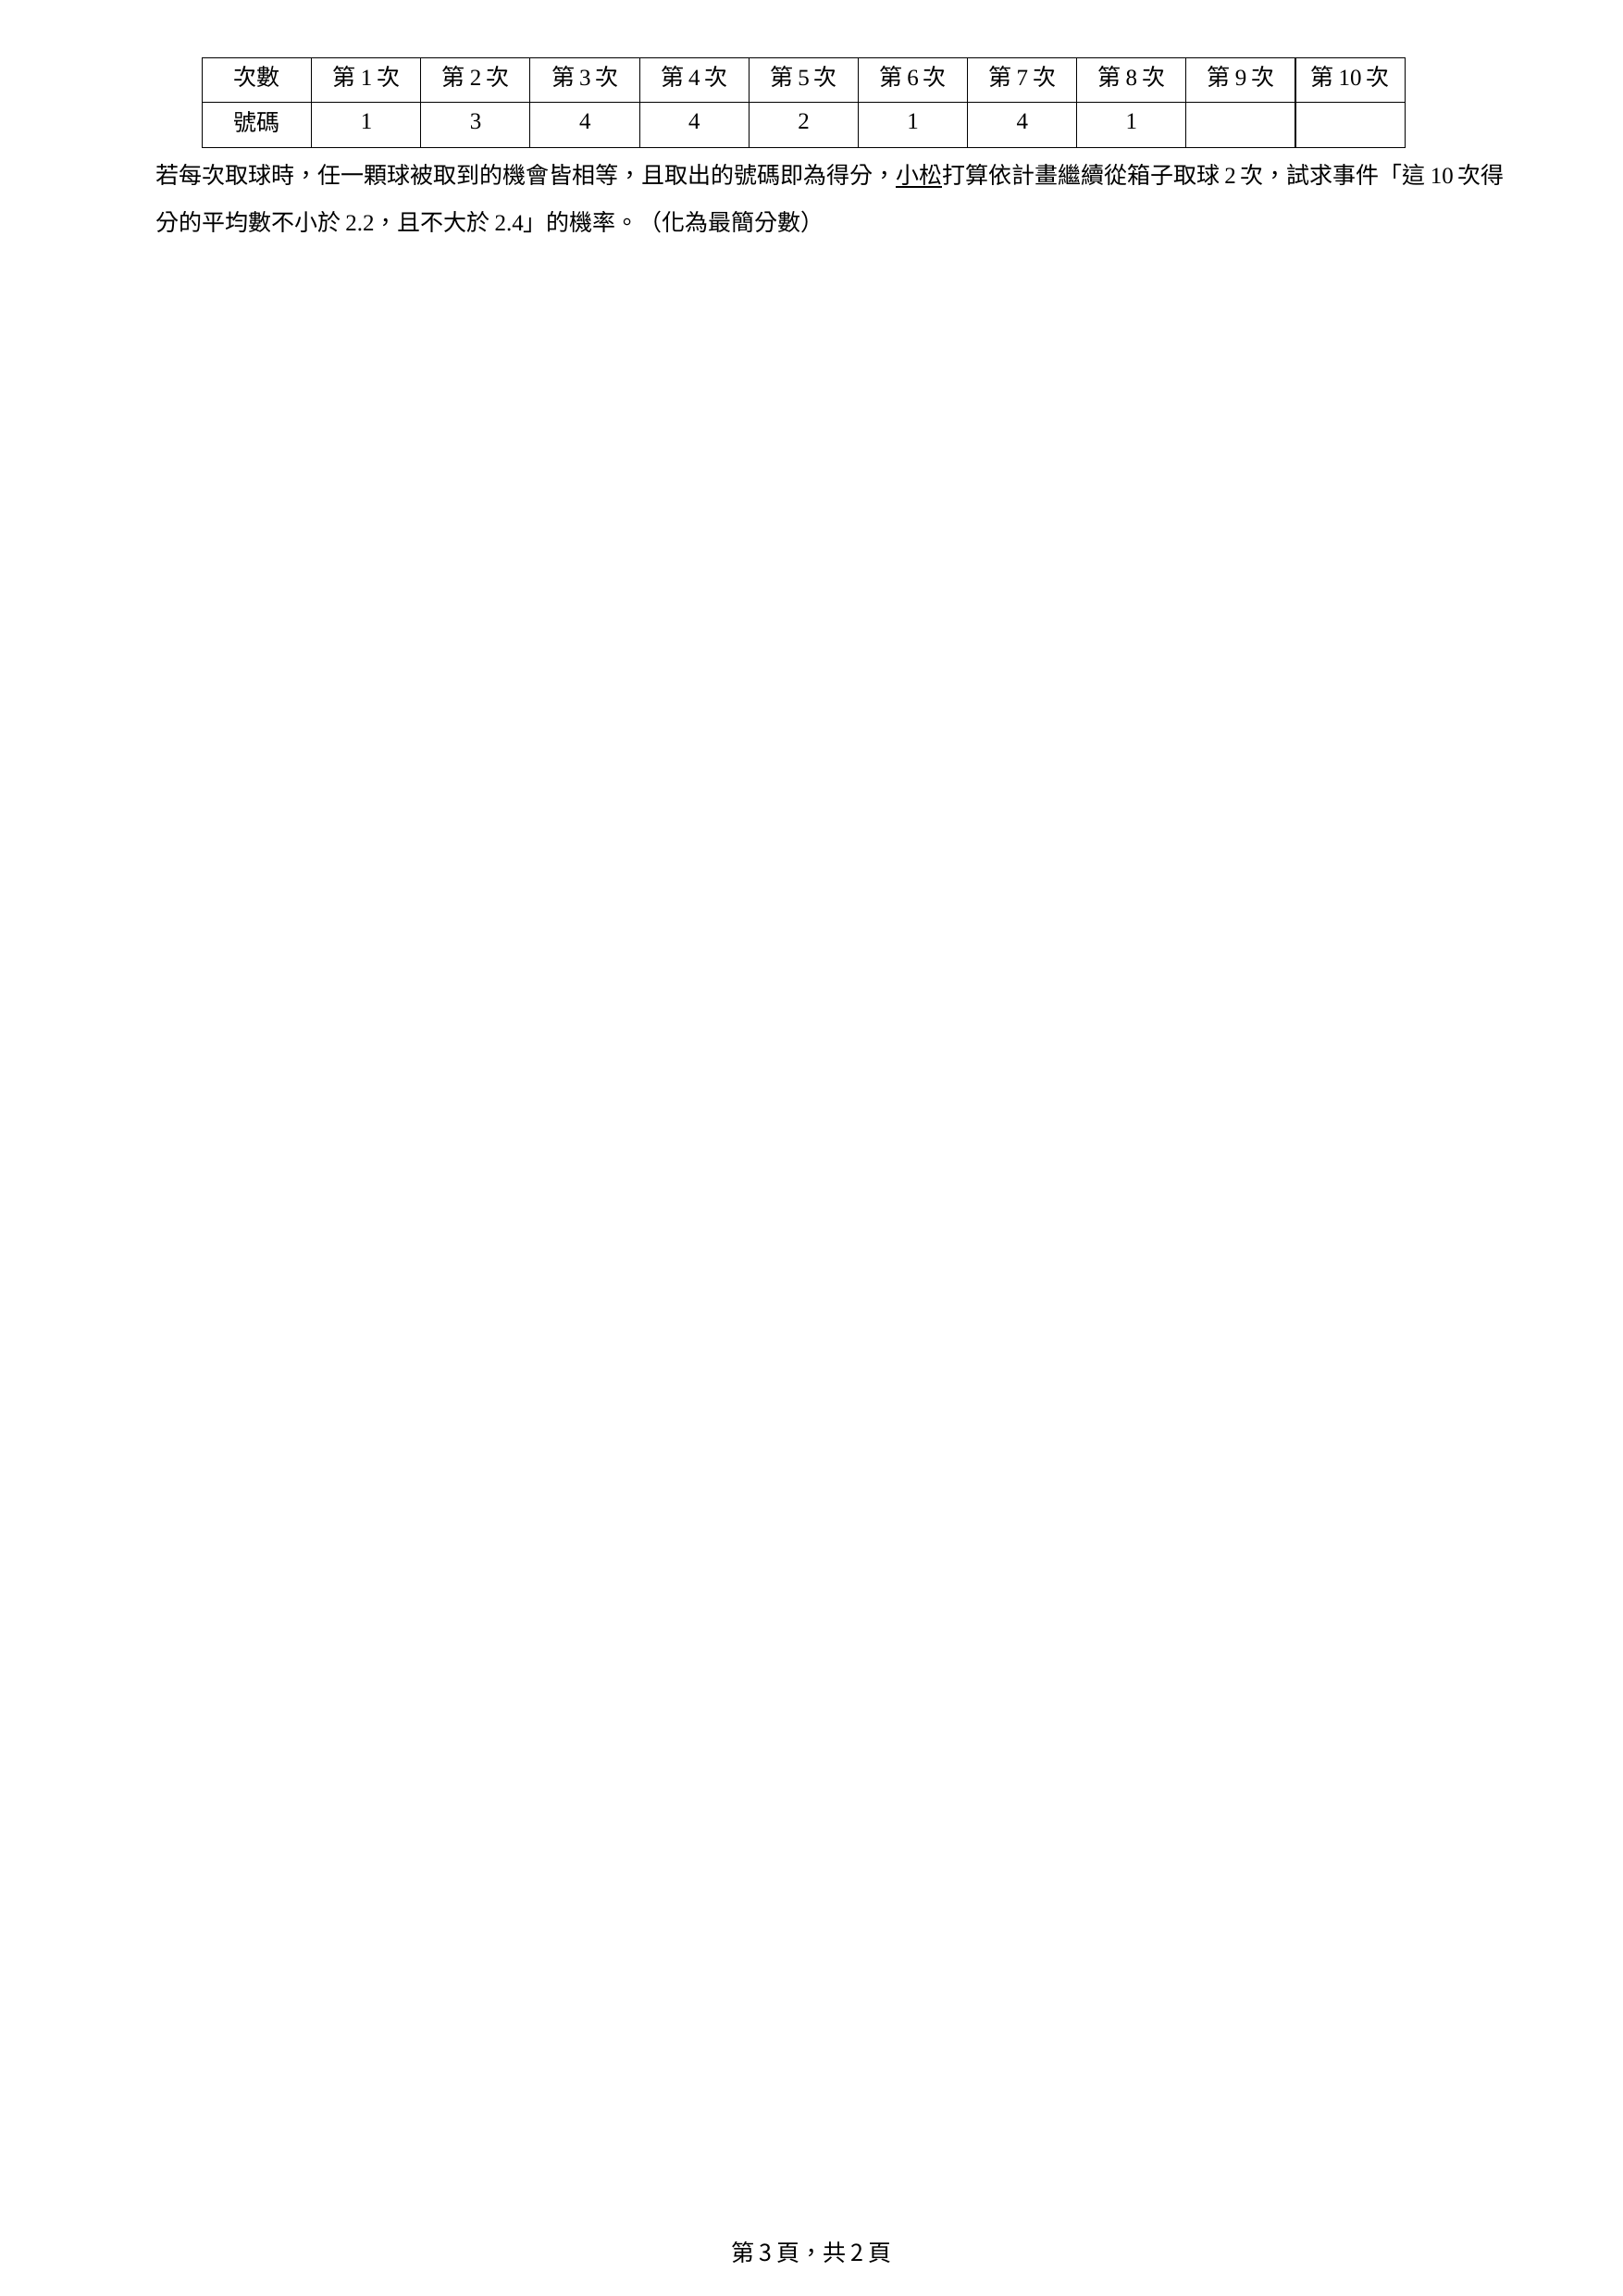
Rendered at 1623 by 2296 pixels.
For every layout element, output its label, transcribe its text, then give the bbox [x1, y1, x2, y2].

table_cell 4 [530, 103, 639, 147]
table_cell 1 [312, 103, 420, 147]
table_header 第6次 [859, 58, 967, 102]
table_header 第3次 [530, 58, 639, 102]
table_header 第8次 [1077, 58, 1185, 102]
table_header 第2次 [421, 58, 529, 102]
table_cell [1186, 103, 1295, 147]
table_header 次數 [203, 58, 311, 102]
table_cell 4 [640, 103, 749, 147]
table_cell 號碼 [203, 103, 311, 147]
table_header 第4次 [640, 58, 749, 102]
table_header 第10次 [1296, 58, 1405, 102]
table_header 第1次 [312, 58, 420, 102]
table_cell 3 [421, 103, 529, 147]
table_cell 4 [968, 103, 1076, 147]
table_header 第9次 [1186, 58, 1295, 102]
text 若每次取球時，任一顆球被取到的機會皆相等，且取出的號碼即為得分，小松打算依計畫繼續從箱子取球2次，試求事件「這10次得分的平均數不小於2.2，且不大於2.4」的機率。（化為最簡分數） [155, 156, 1514, 238]
table_cell [1296, 103, 1405, 147]
table_cell 2 [750, 103, 858, 147]
table_header 第5次 [750, 58, 858, 102]
table_cell 1 [1077, 103, 1185, 147]
table_cell 1 [859, 103, 967, 147]
table_header 第7次 [968, 58, 1076, 102]
